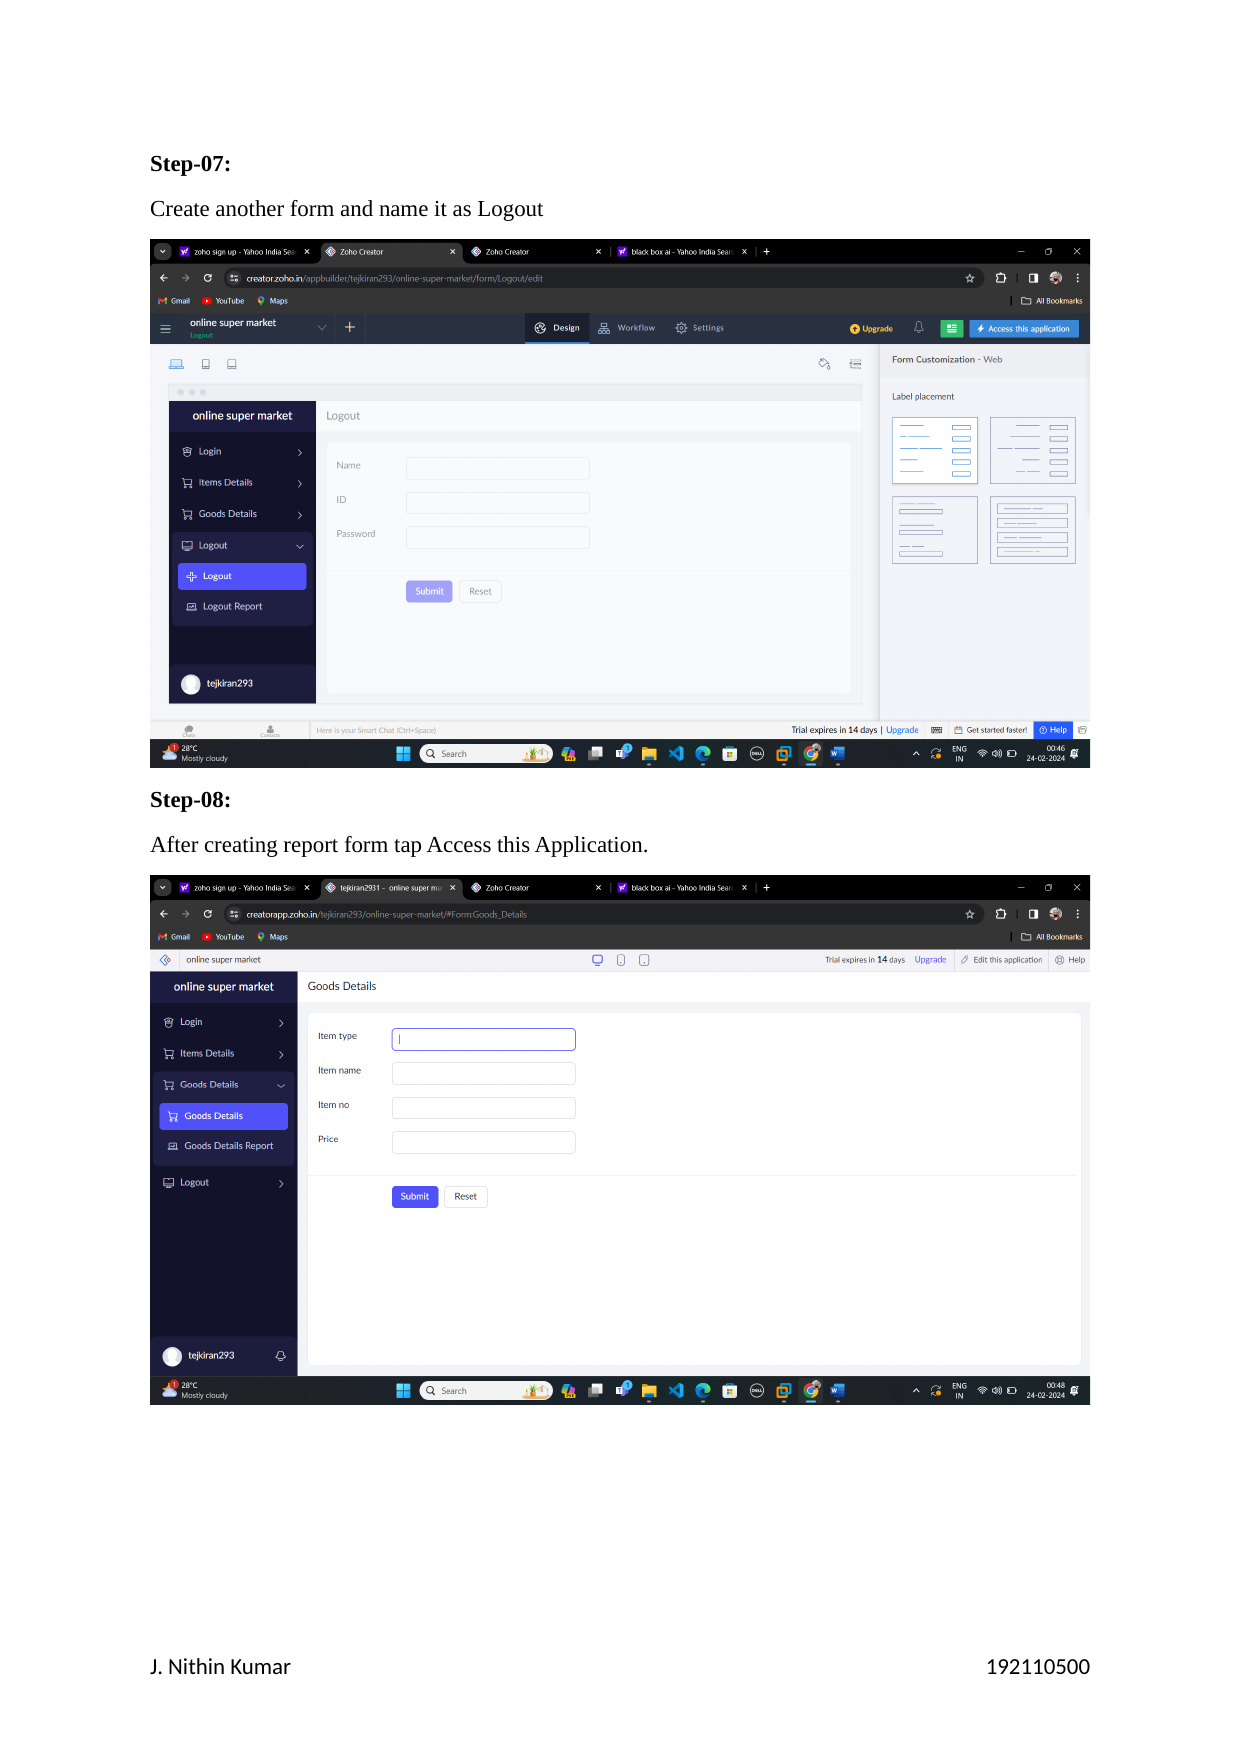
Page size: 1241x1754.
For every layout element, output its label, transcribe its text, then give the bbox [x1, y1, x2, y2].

text After creating report form tap Access this Application. [150, 831, 1090, 857]
text Create another form and name it as Logout [150, 194, 1090, 221]
picture [150, 875, 1091, 1405]
text Step-08: [150, 786, 1090, 813]
text Step-07: [150, 150, 1090, 176]
picture [150, 239, 1091, 768]
